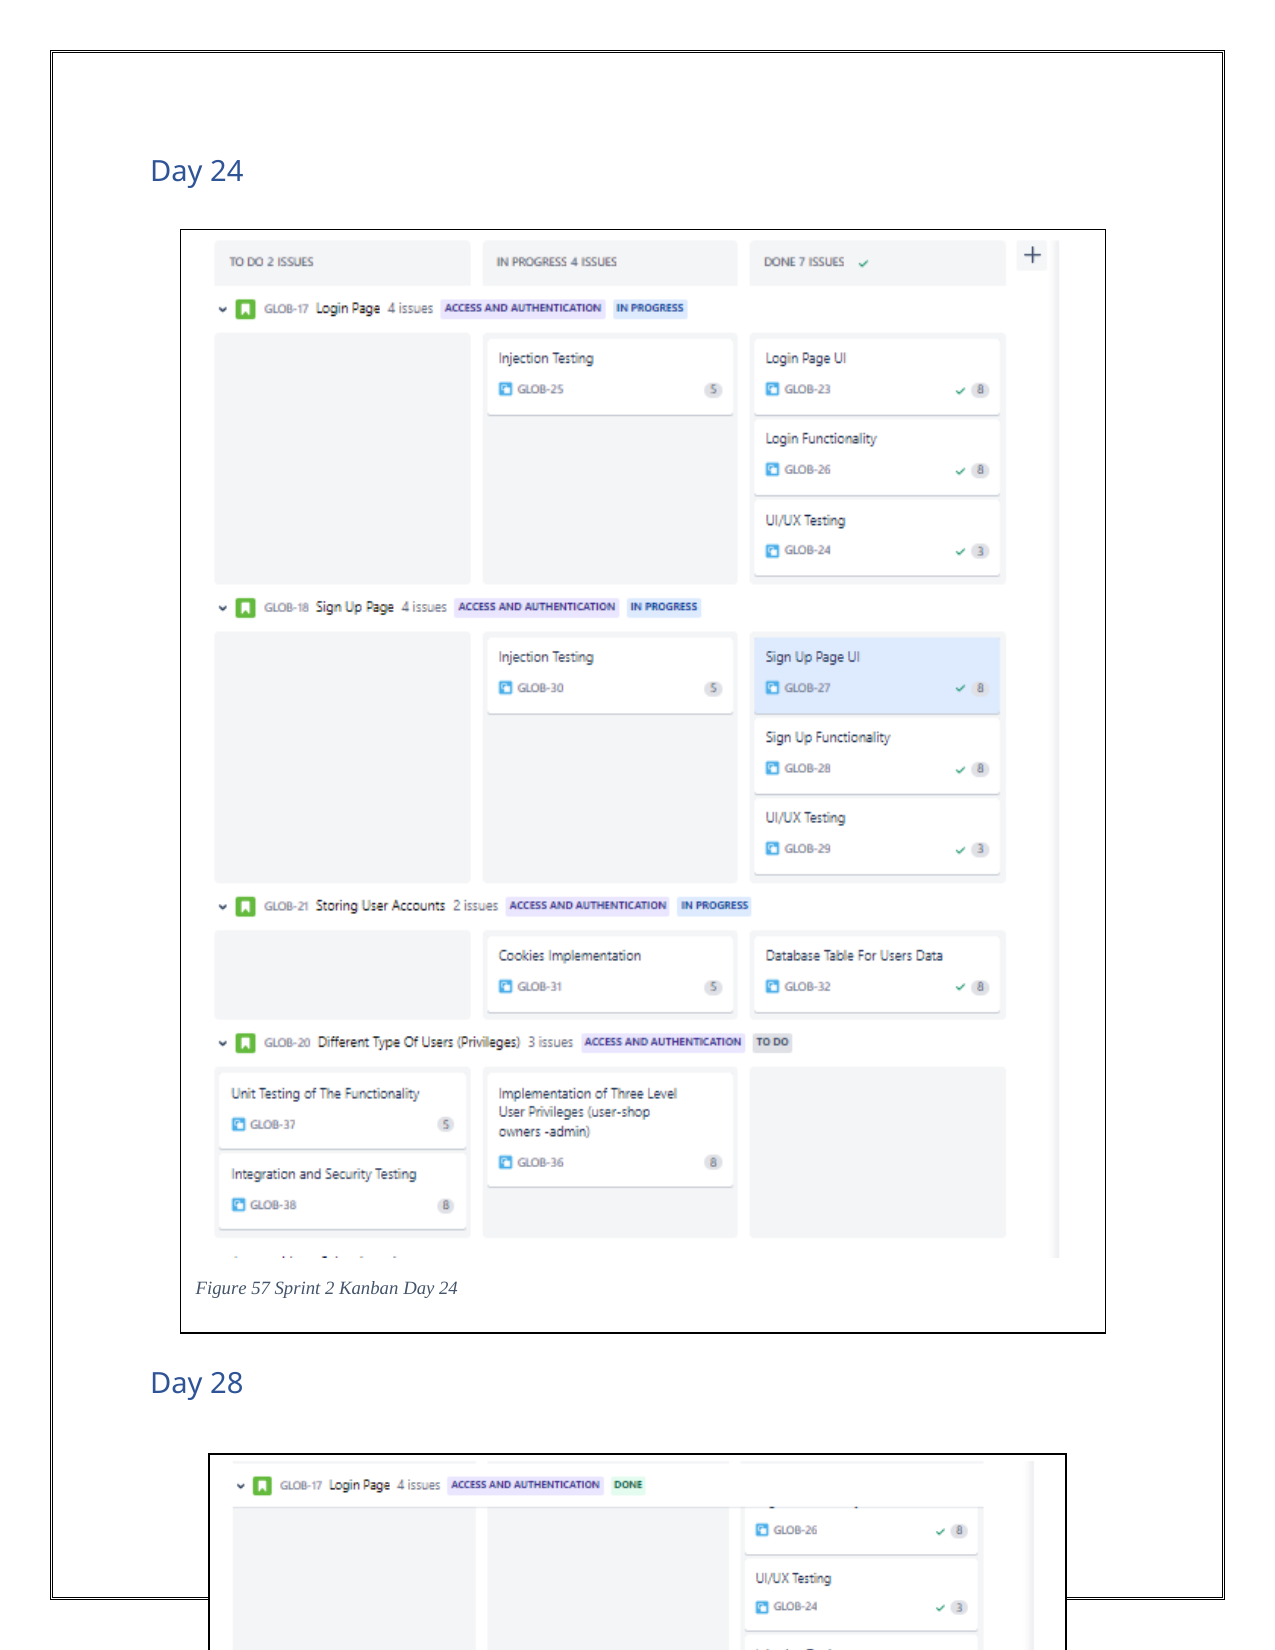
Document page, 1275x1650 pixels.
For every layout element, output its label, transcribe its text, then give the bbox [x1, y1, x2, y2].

picture [195, 236, 1073, 1258]
picture [223, 1461, 1050, 1650]
subtitle Day 24 [150, 150, 1125, 190]
